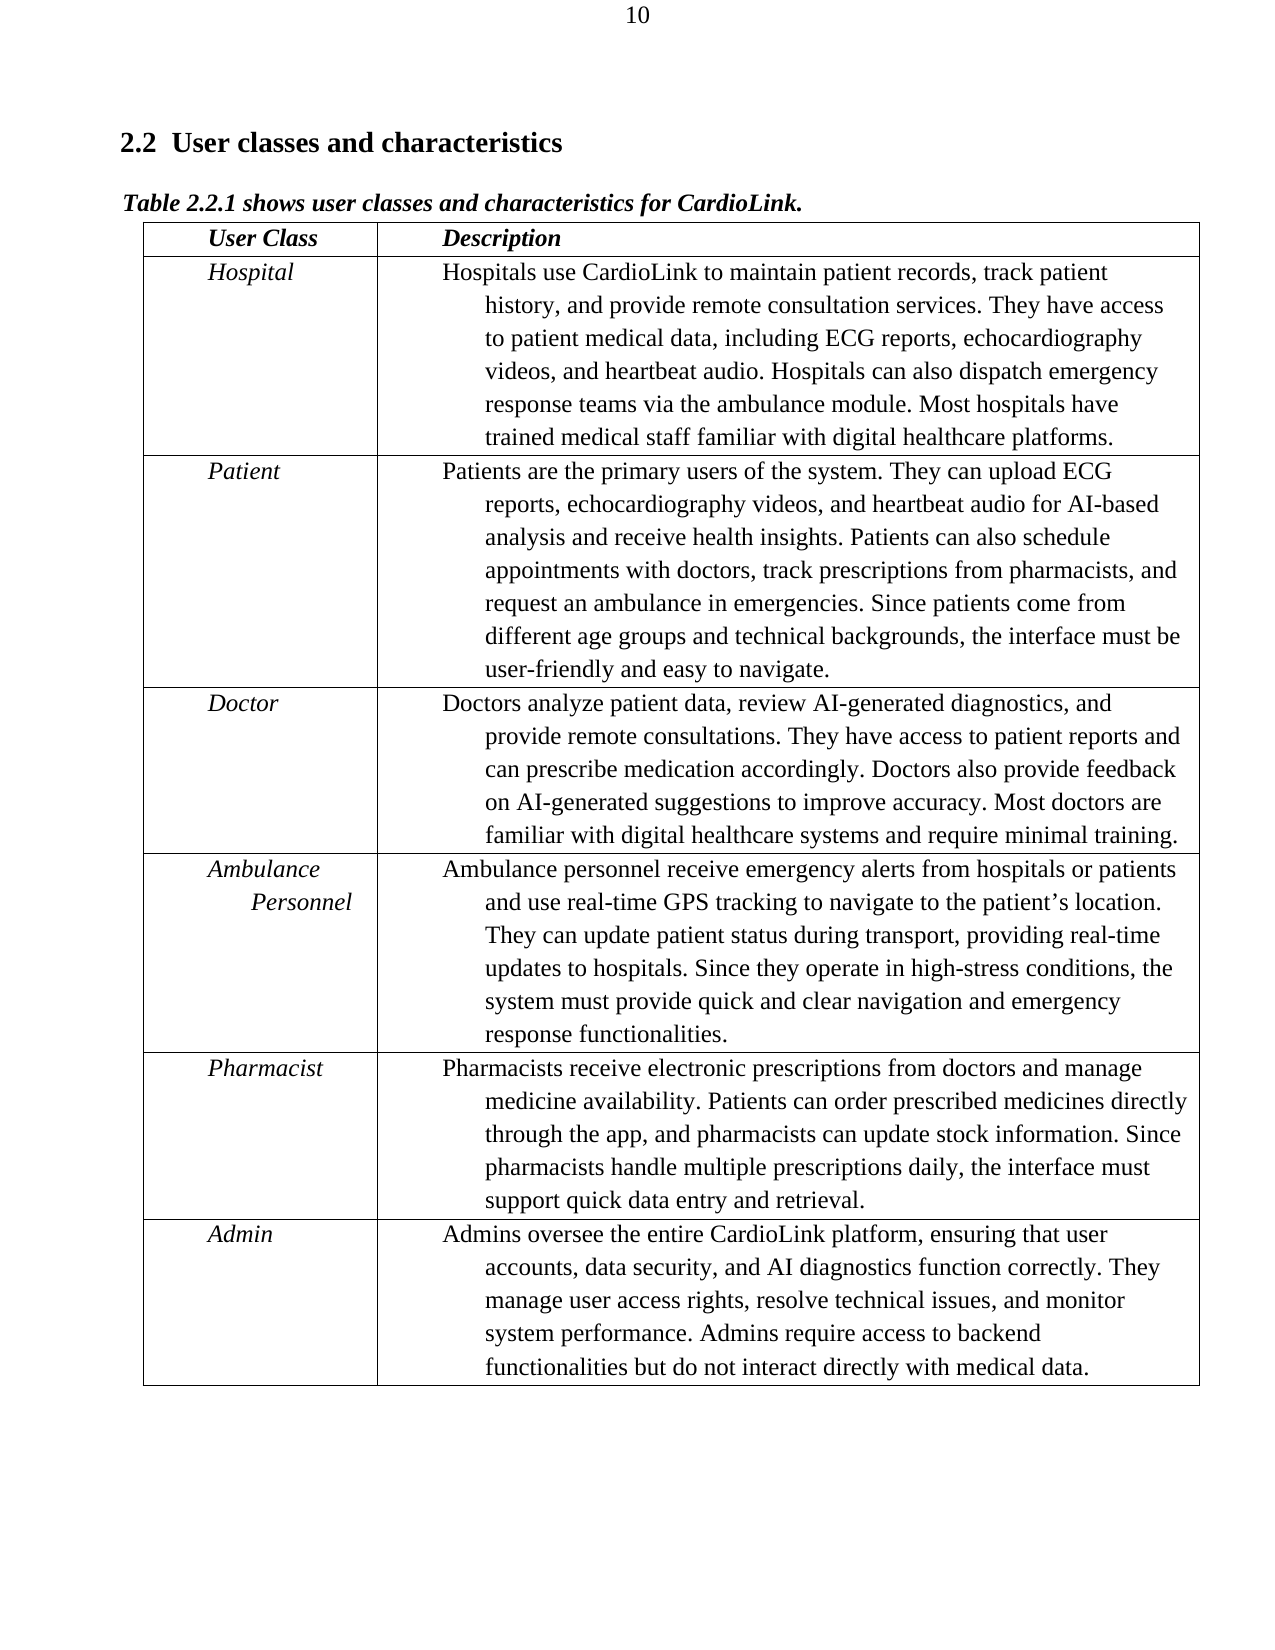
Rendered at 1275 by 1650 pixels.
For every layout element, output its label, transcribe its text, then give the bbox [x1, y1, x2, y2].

table_cell Admins oversee the entire CardioLink platform, ensuring that user accounts, data security, and AI diagnostics function correctly. They manage user access rights, resolve technical issues, and monitor system performance. Admins require access to backend functionalities but do not interact directly with medical data. [378, 1220, 1199, 1384]
table_cell Patients are the primary users of the system. They can upload ECG reports, echocardiography videos, and heartbeat audio for AI-based analysis and receive health insights. Patients can also schedule appointments with doctors, track prescriptions from pharmacists, and request an ambulance in emergencies. Since patients come from different age groups and technical backgrounds, the interface must be user-friendly and easy to navigate. [378, 456, 1199, 687]
text Table 2.2.1 shows user classes and characteristics for CardioLink. [122, 188, 1200, 217]
table_cell Ambulance Personnel [144, 854, 377, 1052]
table_cell Hospital [144, 257, 377, 455]
table_cell Admin [144, 1220, 377, 1384]
table_cell Hospitals use CardioLink to maintain patient records, track patient history, and provide remote consultation services. They have access to patient medical data, including ECG reports, echocardiography videos, and heartbeat audio. Hospitals can also dispatch emergency response teams via the ambulance module. Most hospitals have trained medical staff familiar with digital healthcare platforms. [378, 257, 1199, 455]
table_header User Class [144, 223, 377, 256]
table_cell Doctors analyze patient data, review AI-generated diagnostics, and provide remote consultations. They have access to patient reports and can prescribe medication accordingly. Doctors also provide feedback on AI-generated suggestions to improve accuracy. Most doctors are familiar with digital healthcare systems and require minimal training. [378, 688, 1199, 853]
table_cell Pharmacist [144, 1053, 377, 1218]
table_cell Pharmacists receive electronic prescriptions from doctors and manage medicine availability. Patients can order prescribed medicines directly through the app, and pharmacists can update stock information. Since pharmacists handle multiple prescriptions daily, the interface must support quick data entry and retrieval. [378, 1053, 1199, 1218]
table_cell Ambulance personnel receive emergency alerts from hospitals or patients and use real-time GPS tracking to navigate to the patient’s location. They can update patient status during transport, providing real-time updates to hospitals. Since they operate in high-stress conditions, the system must provide quick and clear navigation and emergency response functionalities. [378, 854, 1199, 1052]
table_cell Doctor [144, 688, 377, 853]
table_cell Patient [144, 456, 377, 687]
subtitle User classes and characteristics [120, 125, 1200, 158]
table_header Description [378, 223, 1199, 256]
